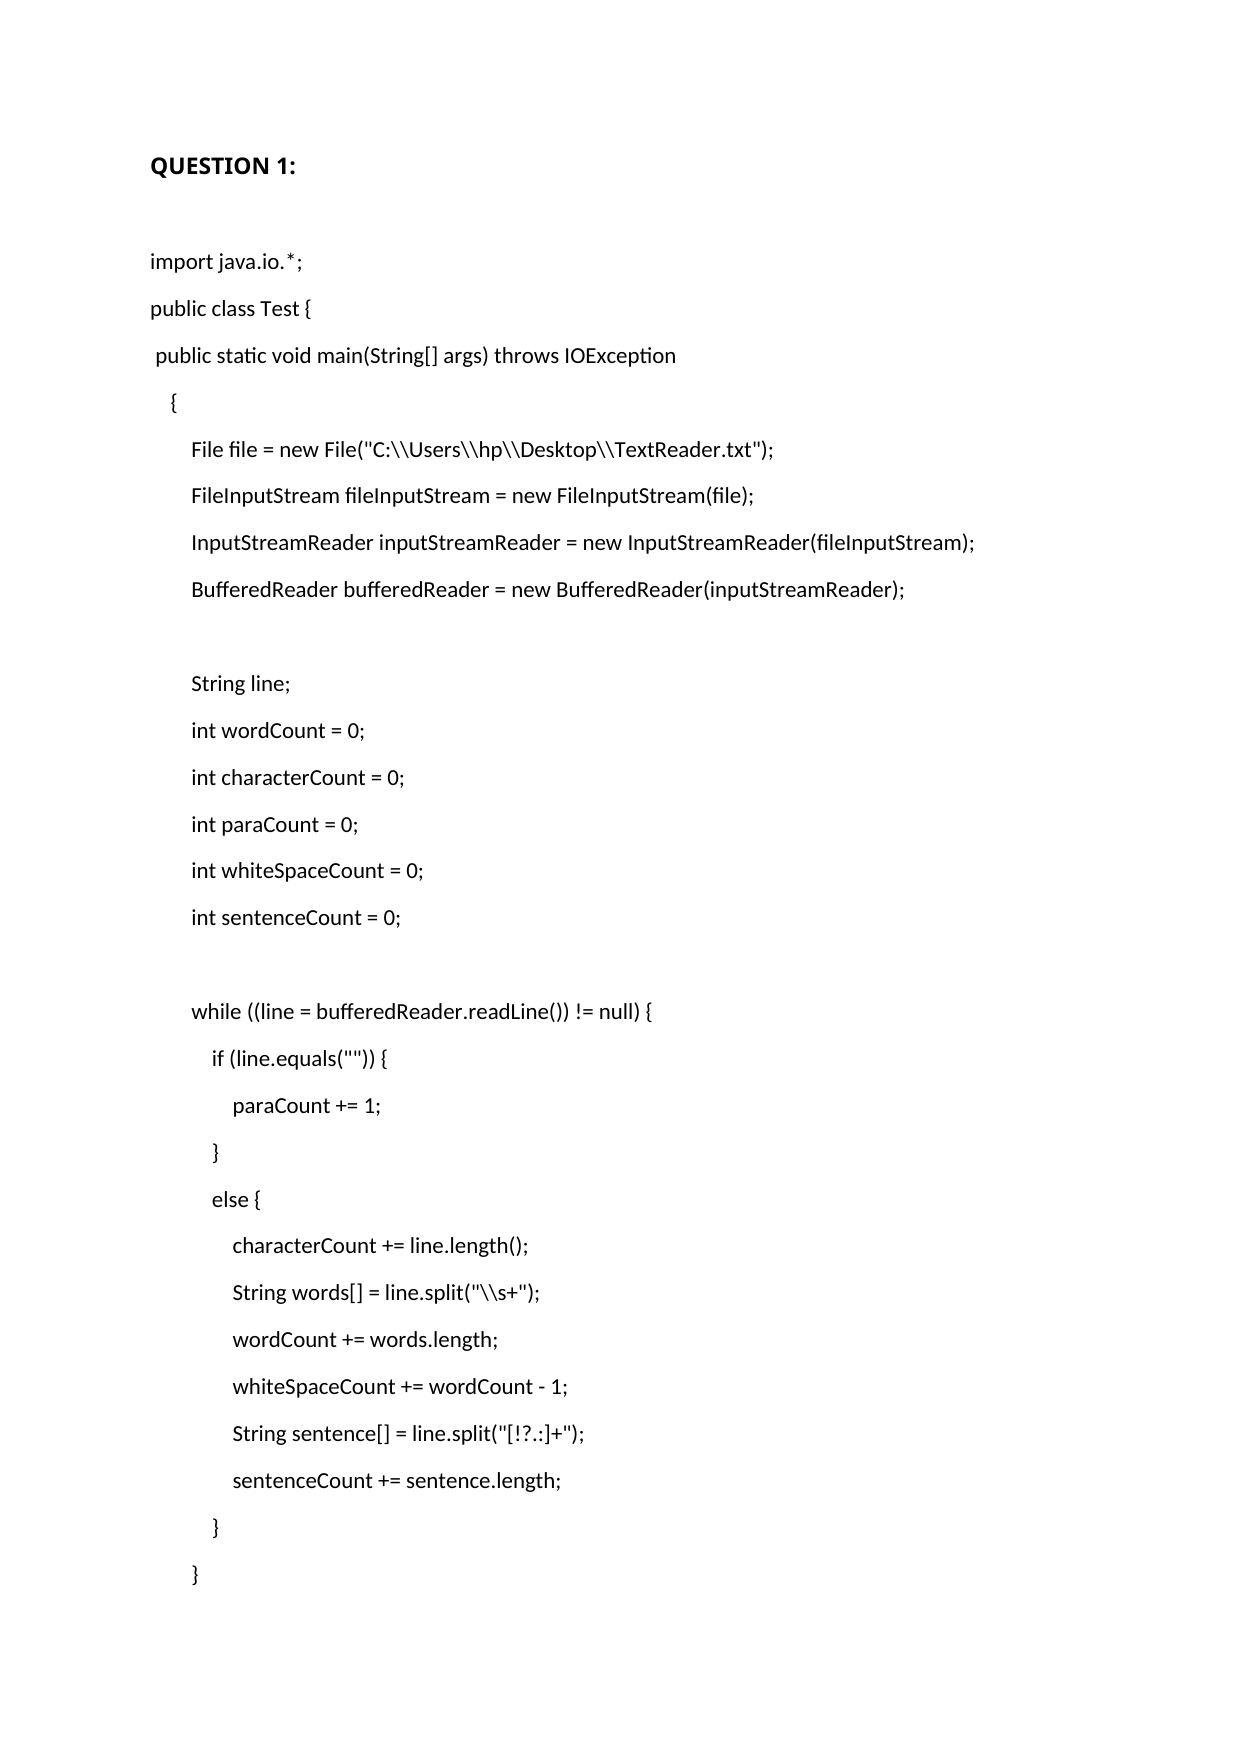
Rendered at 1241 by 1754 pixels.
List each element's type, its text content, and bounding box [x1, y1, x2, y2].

text File file = new File("C:\\Users\\hp\\Desktop\\TextReader.txt"); [150, 435, 1090, 463]
text if (line.equals("")) { [150, 1044, 1090, 1072]
text } [150, 1138, 1090, 1166]
text String words[] = line.split("\\s+"); [150, 1278, 1090, 1307]
text FileInputStream fileInputStream = new FileInputStream(file); [150, 482, 1090, 510]
text BufferedReader bufferedReader = new BufferedReader(inputStreamReader); [150, 575, 1090, 603]
text int whiteSpaceCount = 0; [150, 857, 1090, 885]
text sentenceCount += sentence.length; [150, 1466, 1090, 1494]
text characterCount += line.length(); [150, 1232, 1090, 1260]
text String sentence[] = line.split("[!?.:]+"); [150, 1419, 1090, 1447]
text { [150, 388, 1090, 416]
text else { [150, 1185, 1090, 1213]
text import java.io.*; [150, 247, 1090, 275]
text InputStreamReader inputStreamReader = new InputStreamReader(fileInputStream); [150, 528, 1090, 557]
text whiteSpaceCount += wordCount - 1; [150, 1372, 1090, 1400]
text int paraCount = 0; [150, 810, 1090, 838]
text int wordCount = 0; [150, 716, 1090, 744]
text wordCount += words.length; [150, 1325, 1090, 1353]
text while ((line = bufferedReader.readLine()) != null) { [150, 997, 1090, 1025]
text } [150, 1560, 1090, 1588]
text int sentenceCount = 0; [150, 903, 1090, 932]
text public static void main(String[] args) throws IOException [150, 341, 1090, 369]
text public class Test { [150, 294, 1090, 322]
text paraCount += 1; [150, 1091, 1090, 1119]
text int characterCount = 0; [150, 763, 1090, 791]
text QUESTION 1: [150, 150, 1090, 181]
text String line; [150, 669, 1090, 697]
text } [150, 1513, 1090, 1541]
